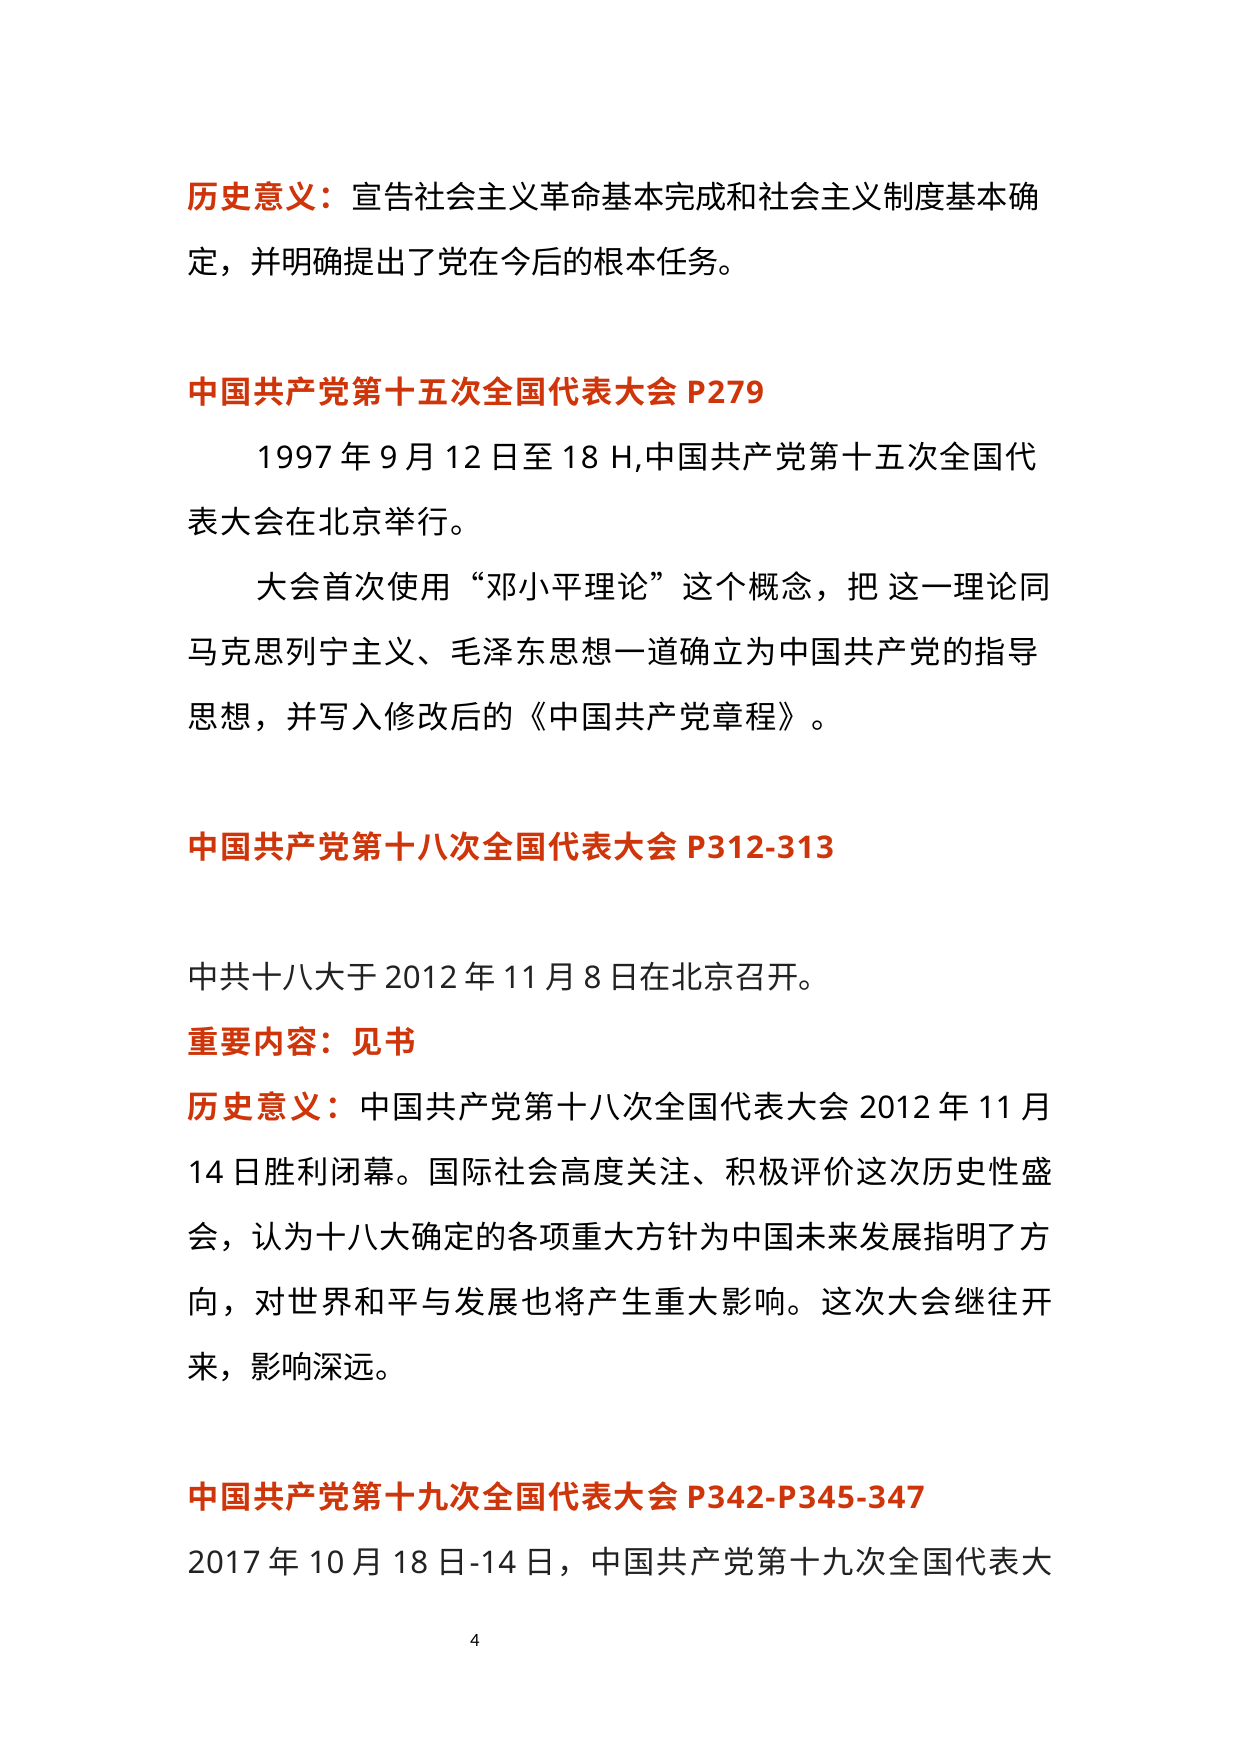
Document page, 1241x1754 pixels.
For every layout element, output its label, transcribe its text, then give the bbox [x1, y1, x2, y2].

text 重要内容：见书 [187, 1007, 1053, 1072]
text 历史意义：宣告社会主义革命基本完成和社会主义制度基本确定，并明确提出了党在今后的根本任务。 [187, 162, 1053, 292]
text 大会首次使用“邓小平理论”这个概念，把 这一理论同马克思列宁主义、毛泽东思想一道确立为中国共产党的指导 思想，并写入修改后的《中国共产党章程》。 [187, 552, 1053, 747]
text 中国共产党第十八次全国代表大会P312-313 [187, 812, 1053, 877]
text 1997年9月12日至18 H,中国共产党第十五次全国代表大会在北京举行。 [187, 422, 1053, 552]
text 中国共产党第十五次全国代表大会P279 [187, 357, 1053, 422]
text 中共十八大于2012年11月8日在北京召开。 [187, 942, 1053, 1007]
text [187, 1527, 1053, 1592]
text 历史意义：中国共产党第十八次全国代表大会2012年11月14日胜利闭幕。国际社会高度关注、积极评价这次历史性盛会，认为十八大确定的各项重大方针为中国未来发展指明了方向，对世界和平与发展也将产生重大影响。这次大会继往开来，影响深远。 [187, 1072, 1053, 1397]
text 中国共产党第十九次全国代表大会P342-P345-347 [187, 1462, 1053, 1527]
